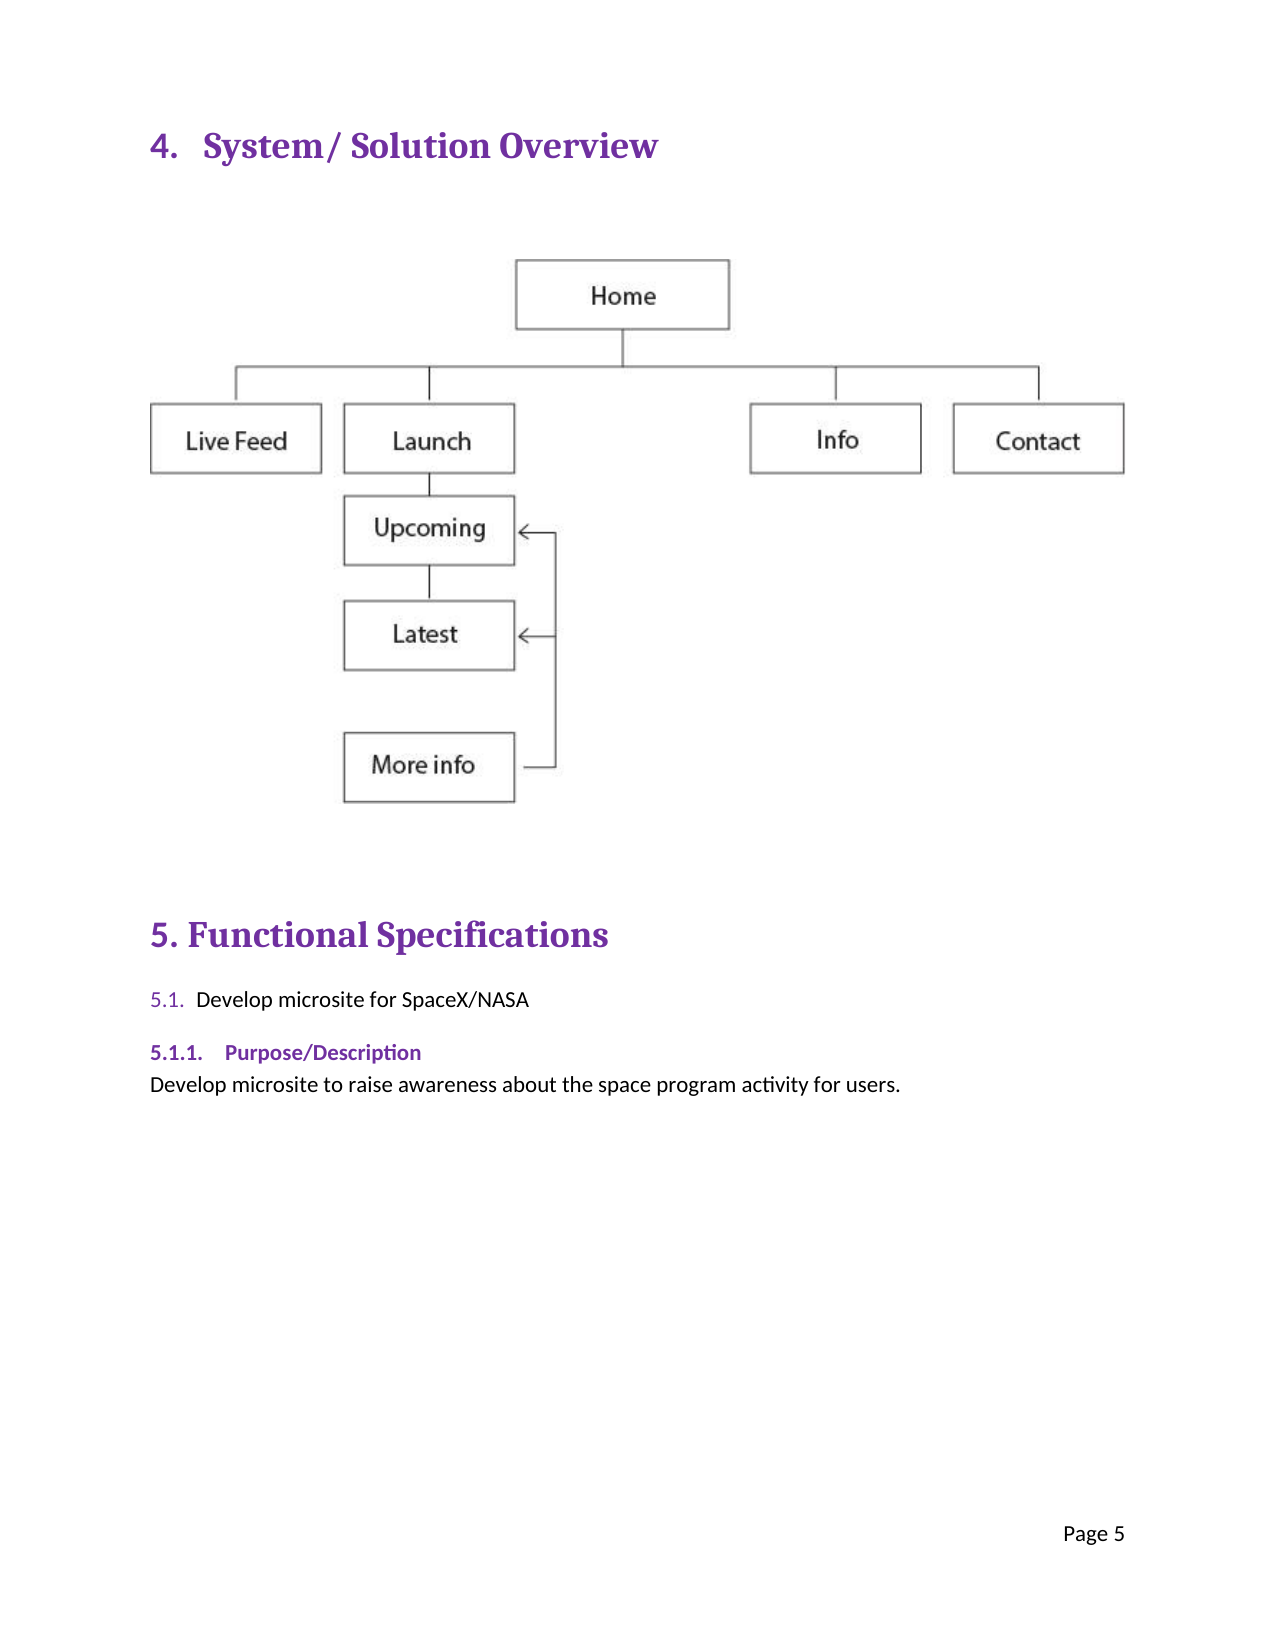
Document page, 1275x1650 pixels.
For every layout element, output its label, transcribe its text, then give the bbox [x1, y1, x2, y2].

subtitle System/ Solution Overview [150, 122, 1125, 168]
subtitle Functional Specifications [150, 911, 1125, 957]
subtitle Purpose/Description [150, 1038, 1125, 1066]
subtitle Develop microsite for SpaceX/NASA [150, 985, 1125, 1013]
picture [150, 259, 1125, 804]
text Develop microsite to raise awareness about the space program activity for users. [150, 1070, 1125, 1098]
